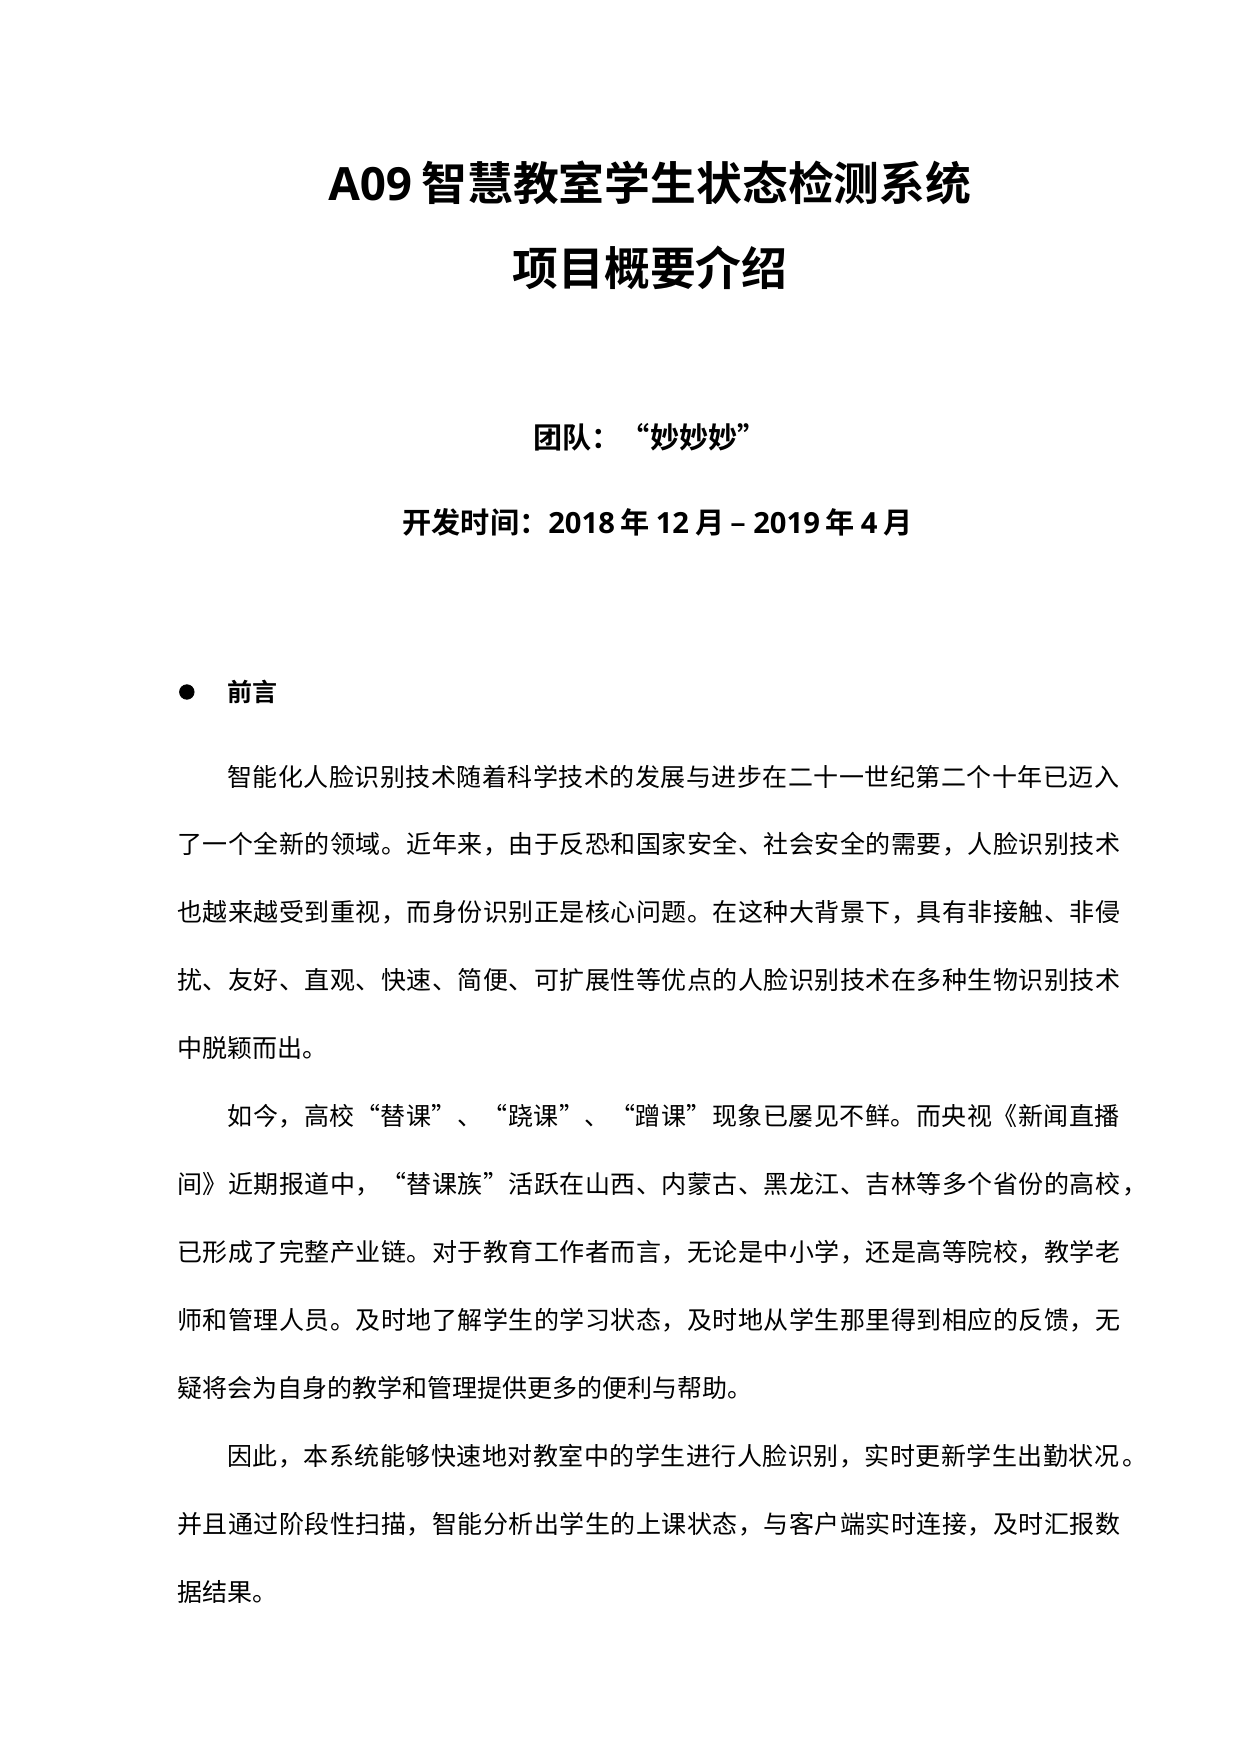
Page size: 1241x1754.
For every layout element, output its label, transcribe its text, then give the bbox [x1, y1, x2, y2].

text 团队：“妙妙妙” [177, 402, 1122, 469]
text 开发时间：2018年12月 – 2019年4月 [177, 486, 1122, 554]
list 前言 [177, 656, 1122, 724]
text 因此，本系统能够快速地对教室中的学生进行人脸识别，实时更新学生出勤状况。并且通过阶段性扫描，智能分析出学生的上课状态，与客户端实时连接，及时汇报数据结果。 [177, 1420, 1122, 1624]
text 项目概要介绍 [177, 232, 1122, 300]
text A09智慧教室学生状态检测系统 [177, 147, 1122, 215]
text 智能化人脸识别技术随着科学技术的发展与进步在二十一世纪第二个十年已迈入了一个全新的领域。近年来，由于反恐和国家安全、社会安全的需要，人脸识别技术也越来越受到重视，而身份识别正是核心问题。在这种大背景下，具有非接触、非侵扰、友好、直观、快速、简便、可扩展性等优点的人脸识别技术在多种生物识别技术中脱颖而出。 [177, 741, 1122, 1081]
text 如今，高校“替课”、“跷课”、“蹭课”现象已屡见不鲜。而央视《新闻直播间》近期报道中，“替课族”活跃在山西、内蒙古、黑龙江、吉林等多个省份的高校，已形成了完整产业链。对于教育工作者而言，无论是中小学，还是高等院校，教学老师和管理人员。及时地了解学生的学习状态，及时地从学生那里得到相应的反馈，无疑将会为自身的教学和管理提供更多的便利与帮助。 [177, 1081, 1122, 1420]
